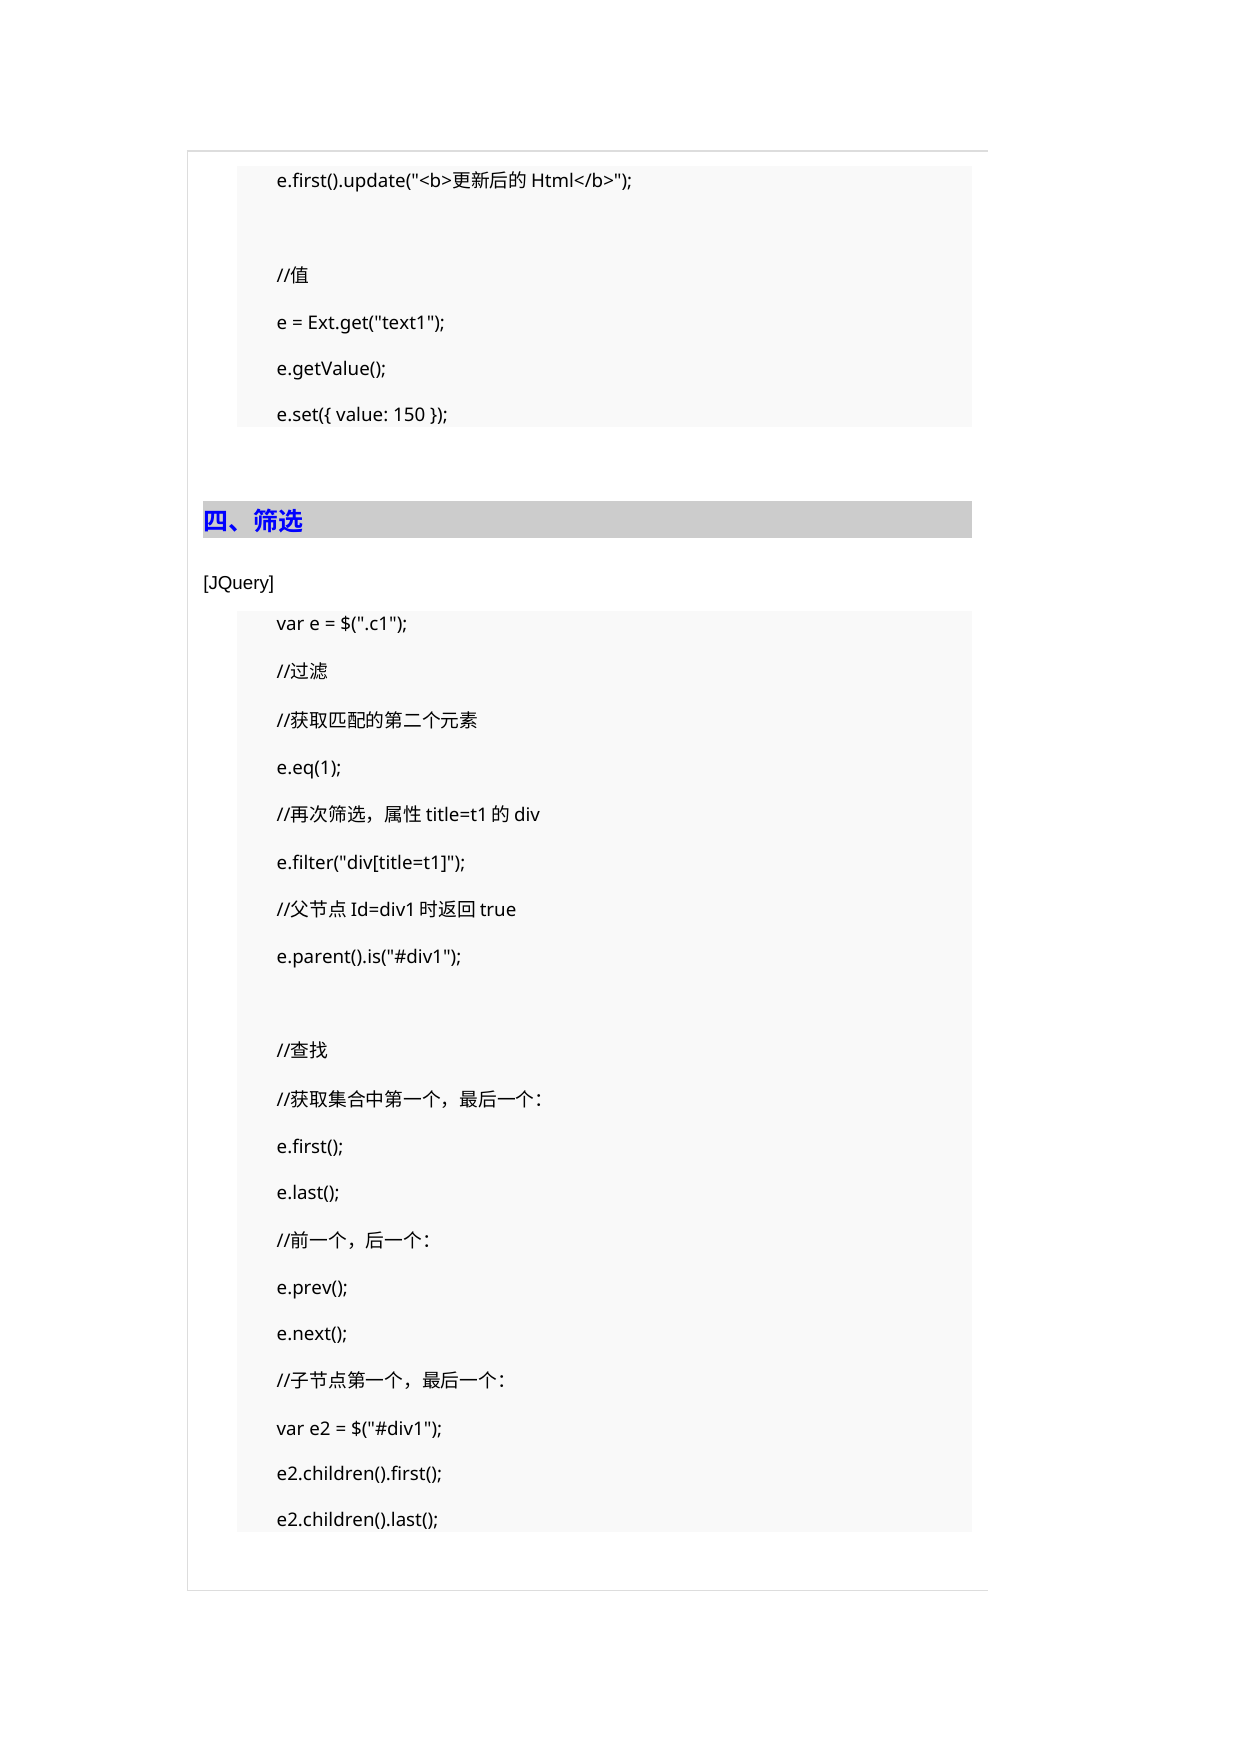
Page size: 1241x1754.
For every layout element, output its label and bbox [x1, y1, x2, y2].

table_header [188, 152, 988, 1590]
